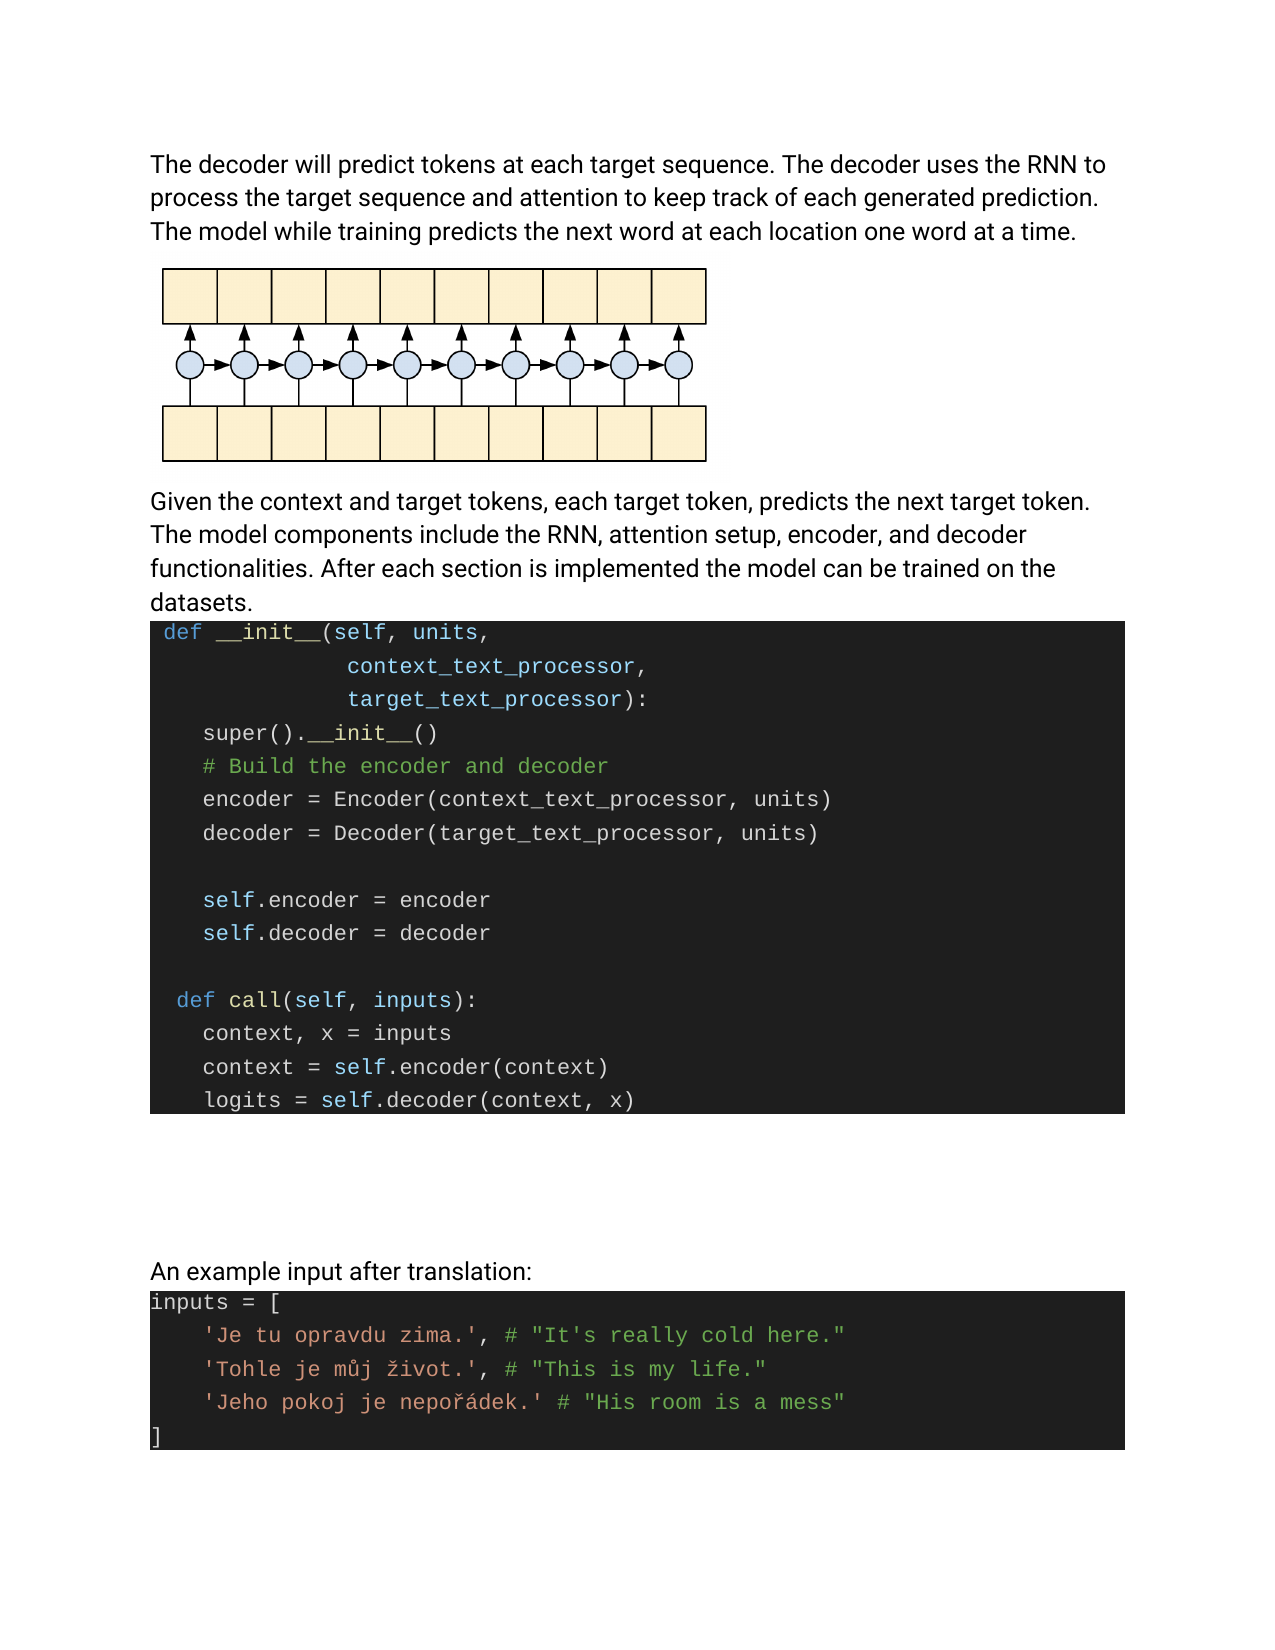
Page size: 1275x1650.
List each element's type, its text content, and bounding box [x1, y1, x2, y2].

text def __init__(self, units, [150, 621, 1125, 646]
text self.decoder = decoder [150, 922, 1125, 947]
text target_text_processor): [150, 688, 1125, 713]
text An example input after translation: [150, 1257, 1125, 1287]
text inputs = [ [150, 1291, 1125, 1316]
text context = self.encoder(context) [150, 1056, 1125, 1081]
text def call(self, inputs): [150, 989, 1125, 1014]
text 'Tohle je můj život.', # "This is my life." [150, 1358, 1125, 1383]
text The decoder will predict tokens at each target sequence. The decoder uses the RNN to process the target sequence and attention to keep track of each generated prediction. The model while training predicts the next word at each location one word at a time. [150, 150, 1125, 247]
text 'Jeho pokoj je nepořádek.' # "His room is a mess" [150, 1391, 1125, 1416]
text 'Je tu opravdu zima.', # "It's really cold here." [150, 1324, 1125, 1349]
text super().__init__() [150, 722, 1125, 746]
text logits = self.decoder(context, x) [150, 1089, 1125, 1114]
text decoder = Decoder(target_text_processor, units) [150, 822, 1125, 847]
text self.encoder = encoder [150, 889, 1125, 914]
text ] [150, 1425, 1125, 1450]
text context_text_processor, [150, 655, 1125, 679]
text encoder = Encoder(context_text_processor, units) [150, 788, 1125, 813]
text # Build the encoder and decoder [150, 755, 1125, 780]
text Given the context and target tokens, each target token, predicts the next target token. The model components include the RNN, attention setup, encoder, and decoder functionalities. After each section is implemented the model can be trained on the datasets. [150, 487, 1125, 617]
picture [150, 251, 732, 483]
text context, x = inputs [150, 1023, 1125, 1047]
